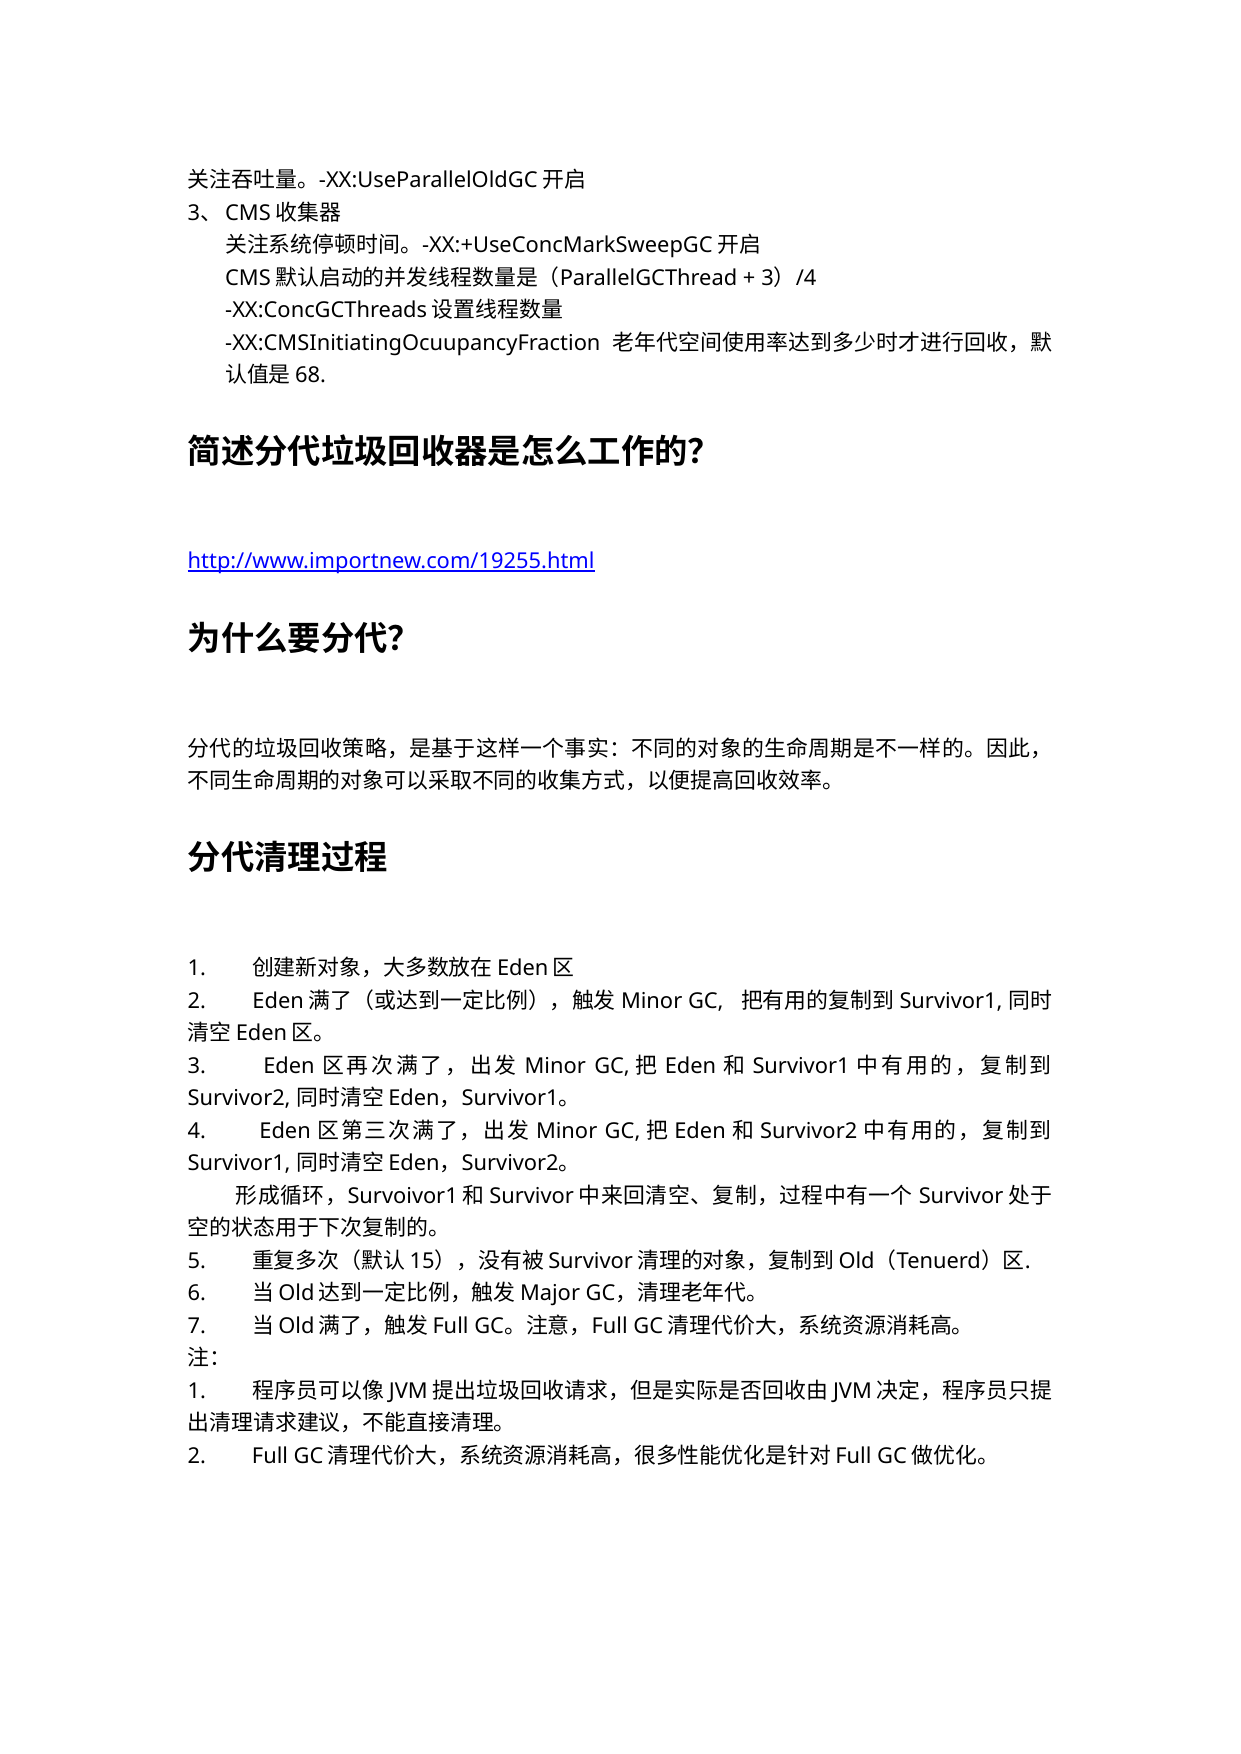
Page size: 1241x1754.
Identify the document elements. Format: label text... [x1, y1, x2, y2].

list CMS默认启动的并发线程数量是（ParallelGCThread + 3）/4 [225, 259, 1053, 292]
text 形成循环，Survoivor1和Survivor中来回清空、复制，过程中有一个Survivor处于空的状态用于下次复制的。 [187, 1177, 1053, 1242]
text 1. 创建新对象，大多数放在Eden区 [187, 950, 1053, 982]
text 6. 当Old达到一定比例，触发Major GC，清理老年代。 [187, 1275, 1053, 1307]
subtitle 为什么要分代？ [187, 603, 1053, 668]
text http://www.importnew.com/19255.html [187, 544, 1053, 576]
text 1. 程序员可以像JVM提出垃圾回收请求，但是实际是否回收由JVM决定，程序员只提出清理请求建议，不能直接清理。 [187, 1372, 1053, 1437]
text 关注吞吐量。-XX:UseParallelOldGC开启 [187, 162, 1053, 194]
list -XX:ConcGCThreads设置线程数量 [225, 292, 1053, 324]
text 3. Eden区再次满了，出发Minor GC, 把Eden和Survivor1中有用的，复制到Survivor2, 同时清空Eden，Survivor1。 [187, 1047, 1053, 1112]
text 分代的垃圾回收策略，是基于这样一个事实：不同的对象的生命周期是不一样的。因此，不同生命周期的对象可以采取不同的收集方式，以便提高回收效率。 [187, 731, 1053, 796]
list 关注系统停顿时间。-XX:+UseConcMarkSweepGC开启 [225, 227, 1053, 259]
text 7. 当Old满了，触发Full GC。注意，Full GC清理代价大，系统资源消耗高。 [187, 1307, 1053, 1340]
list -XX:CMSInitiatingOcuupancyFraction 老年代空间使用率达到多少时才进行回收，默认值是68. [225, 324, 1053, 389]
text 4. Eden区第三次满了，出发Minor GC, 把Eden和Survivor2中有用的，复制到Survivor1, 同时清空Eden，Survivor2。 [187, 1112, 1053, 1177]
text 注： [187, 1340, 1053, 1372]
subtitle 简述分代垃圾回收器是怎么工作的？ [187, 417, 1053, 482]
text 2. Full GC清理代价大，系统资源消耗高，很多性能优化是针对Full GC做优化。 [187, 1437, 1053, 1470]
subtitle 分代清理过程 [187, 823, 1053, 888]
text 2. Eden满了（或达到一定比例），触发Minor GC, 把有用的复制到Survivor1, 同时清空Eden区。 [187, 982, 1053, 1047]
list CMS收集器 [187, 194, 1053, 227]
text 5. 重复多次（默认15），没有被Survivor清理的对象，复制到Old（Tenuerd）区. [187, 1242, 1053, 1275]
